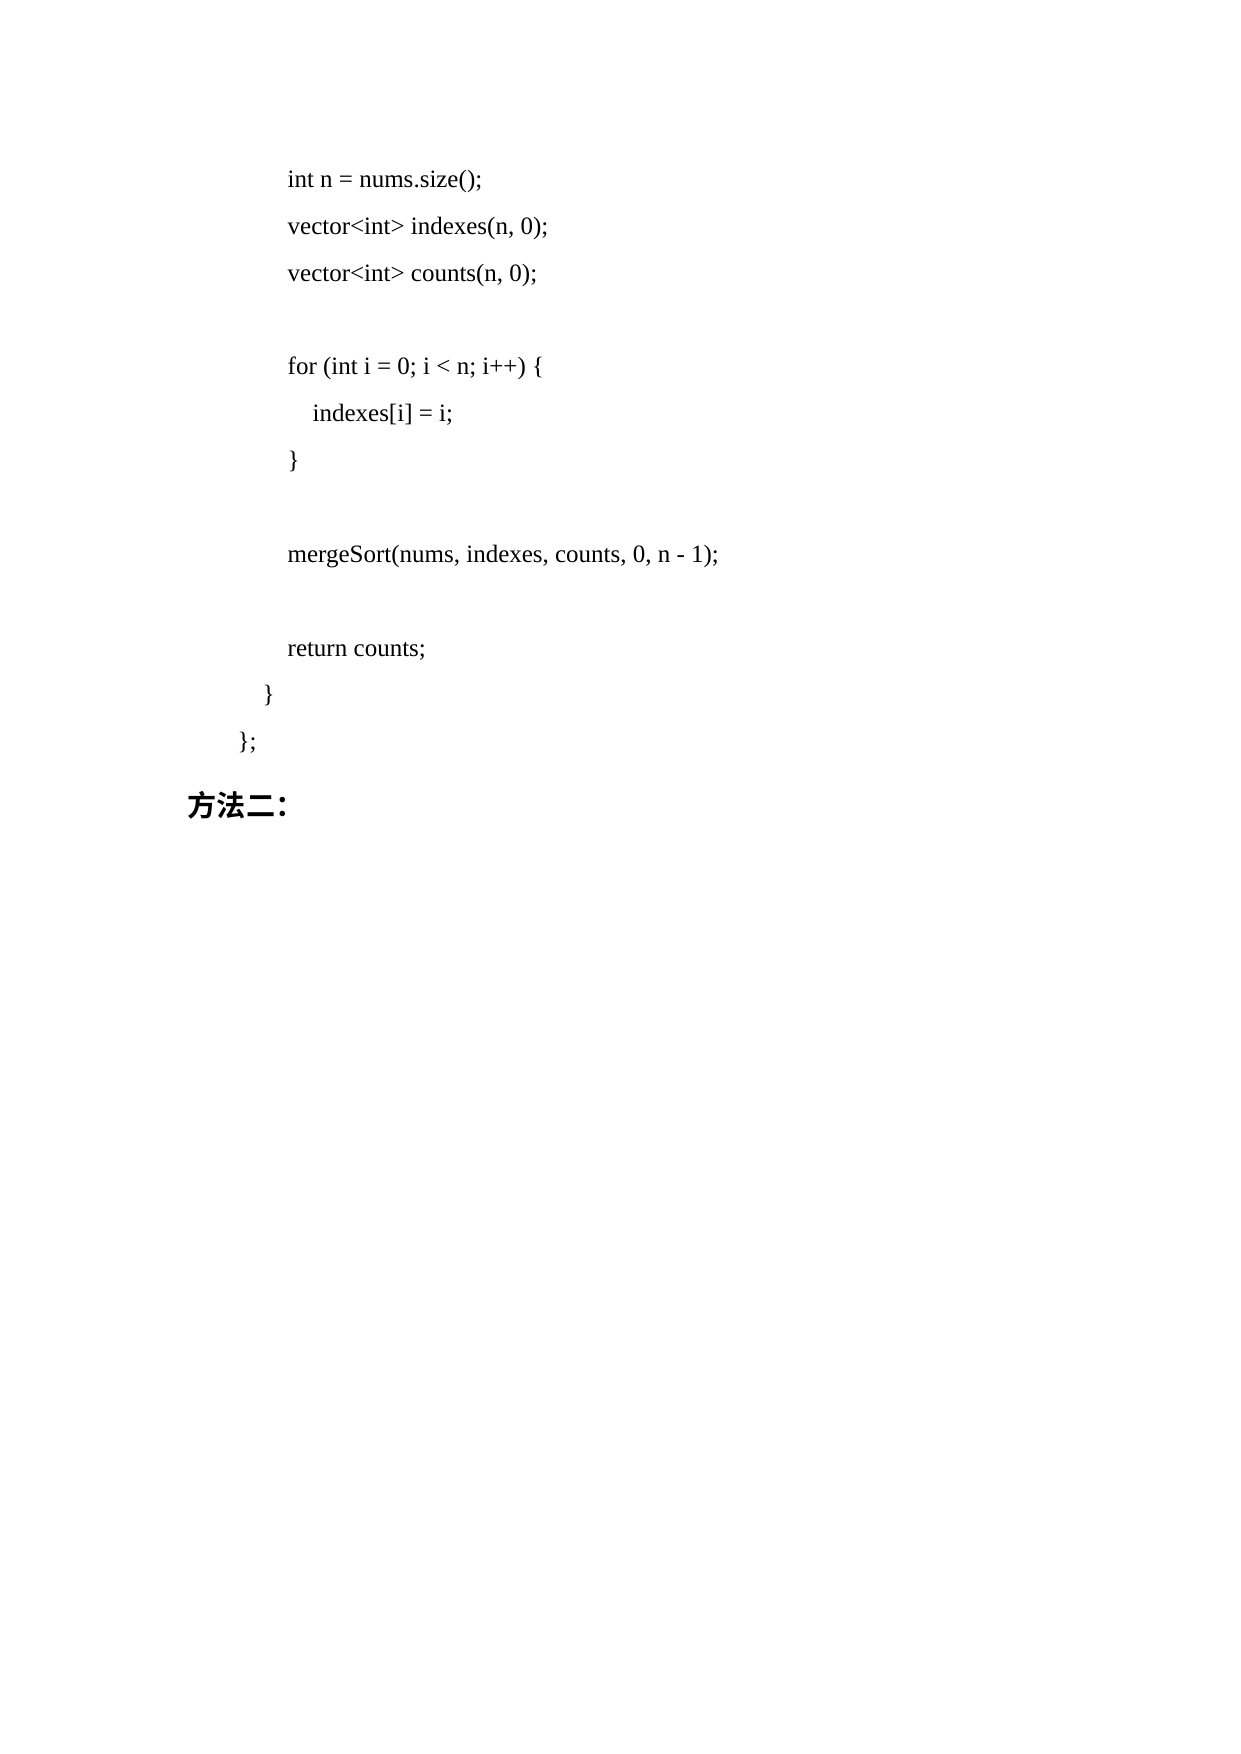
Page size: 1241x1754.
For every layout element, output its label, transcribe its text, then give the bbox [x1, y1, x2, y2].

text }; [237, 724, 1053, 757]
text } [237, 678, 1053, 710]
text } [237, 443, 1053, 476]
subtitle 方法二： [187, 771, 1053, 836]
text vector<int> indexes(n, 0); [237, 209, 1053, 241]
text indexes[i] = i; [237, 396, 1053, 429]
text vector<int> counts(n, 0); [237, 256, 1053, 288]
text for (int i = 0; i < n; i++) { [237, 349, 1053, 382]
text mergeSort(nums, indexes, counts, 0, n - 1); [237, 537, 1053, 569]
text int n = nums.size(); [237, 162, 1053, 194]
text return counts; [237, 631, 1053, 663]
